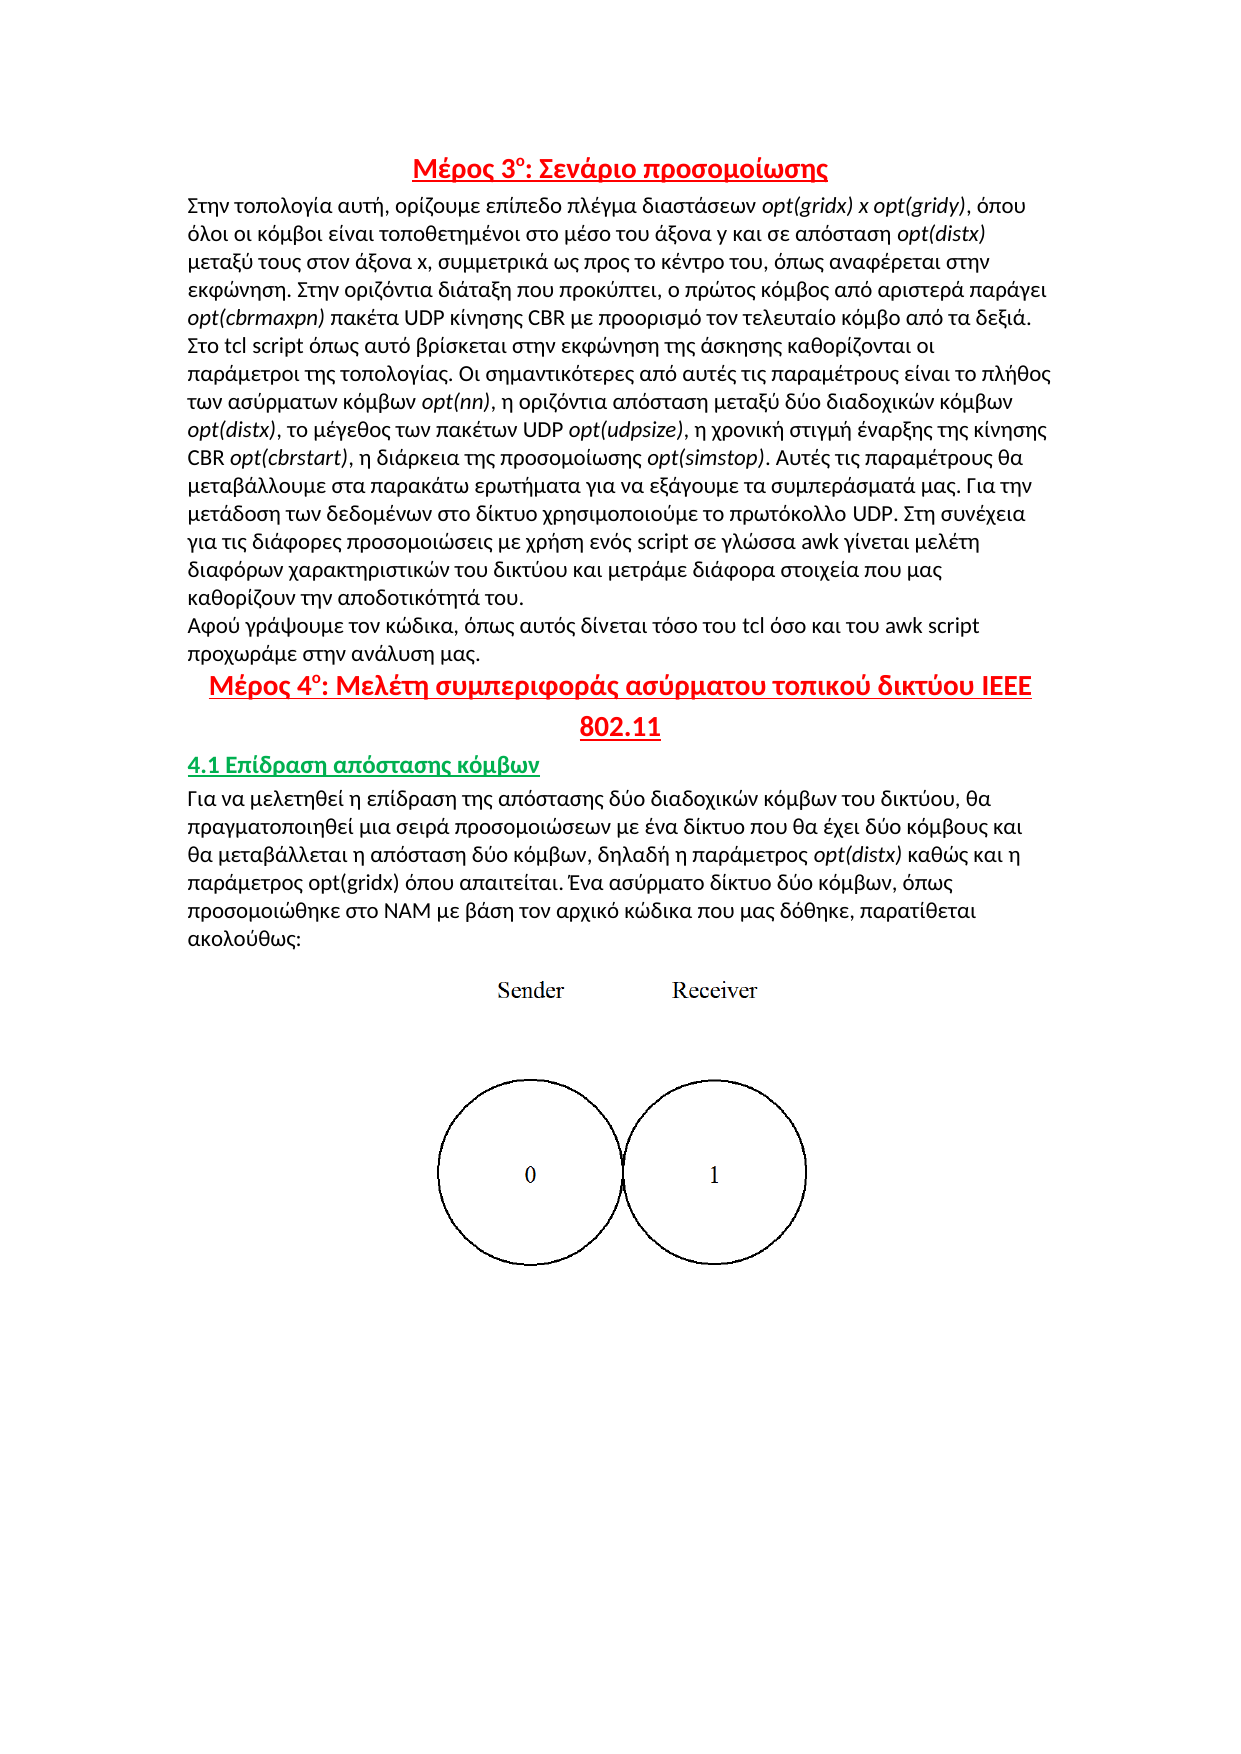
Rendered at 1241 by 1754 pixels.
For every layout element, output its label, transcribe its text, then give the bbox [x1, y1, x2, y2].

subtitle Μέρος 4ο: Μελέτη συμπεριφοράς ασύρματου τοπικού δικτύου IEEE 802.11 [187, 667, 1053, 744]
text Στην τοπολογία αυτή, ορίζουμε επίπεδο πλέγμα διαστάσεων opt(gridx) x opt(gridy), όπου όλοι οι κόμβοι είναι τοποθετημένοι στο μέσο του άξονα y και σε απόσταση opt(distx) μεταξύ τους στον άξονα x, συμμετρικά ως προς το κέντρο του, όπως αναφέρεται στην εκφώνηση. Στην οριζόντια διάταξη που προκύπτει, ο πρώτος κόμβος από αριστερά παράγει opt(cbrmaxpn) πακέτα UDP κίνησης CBR με προορισμό τον τελευταίο κόμβο από τα δεξιά. Στο tcl script όπως αυτό βρίσκεται στην εκφώνηση της άσκησης καθορίζονται οι παράμετροι της τοπολογίας. Οι σημαντικότερες από αυτές τις παραμέτρους είναι το πλήθος των ασύρματων κόμβων opt(nn), η οριζόντια απόσταση μεταξύ δύο διαδοχικών κόμβων opt(distx), το μέγεθος των πακέτων UDP opt(udpsize), η χρονική στιγμή έναρξης της κίνησης CBR opt(cbrstart), η διάρκεια της προσομοίωσης opt(simstop). Αυτές τις παραμέτρους θα μεταβάλλουμε στα παρακάτω ερωτήματα για να εξάγουμε τα συμπεράσματά μας. Για την μετάδοση των δεδομένων στο δίκτυο χρησιμοποιούμε το πρωτόκολλο UDP. Στη συνέχεια για τις διάφορες προσομοιώσεις με χρήση ενός script σε γλώσσα awk γίνεται μελέτη διαφόρων χαρακτηριστικών του δικτύου και μετράμε διάφορα στοιχεία που μας καθορίζουν την αποδοτικότητά του. [187, 191, 1053, 611]
text Για να μελετηθεί η επίδραση της απόστασης δύο διαδοχικών κόμβων του δικτύου, θα πραγματοποιηθεί μια σειρά προσομοιώσεων με ένα δίκτυο που θα έχει δύο κόμβους και θα μεταβάλλεται η απόσταση δύο κόμβων, δηλαδή η παράμετρος opt(distx) καθώς και η παράμετρος opt(gridx) όπου απαιτείται. Ένα ασύρματο δίκτυο δύο κόμβων, όπως προσομοιώθηκε στο ΝΑΜ με βάση τον αρχικό κώδικα που μας δόθηκε, παρατίθεται ακολούθως: [187, 784, 1053, 952]
subtitle 4.1 Επίδραση απόστασης κόμβων [187, 749, 1053, 780]
subtitle Μέρος 3ο: Σενάριο προσομοίωσης [187, 150, 1053, 186]
text Αφού γράψουμε τον κώδικα, όπως αυτός δίνεται τόσο του tcl όσο και του awk script προχωράμε στην ανάλυση μας. [187, 611, 1053, 667]
picture [403, 980, 837, 1280]
